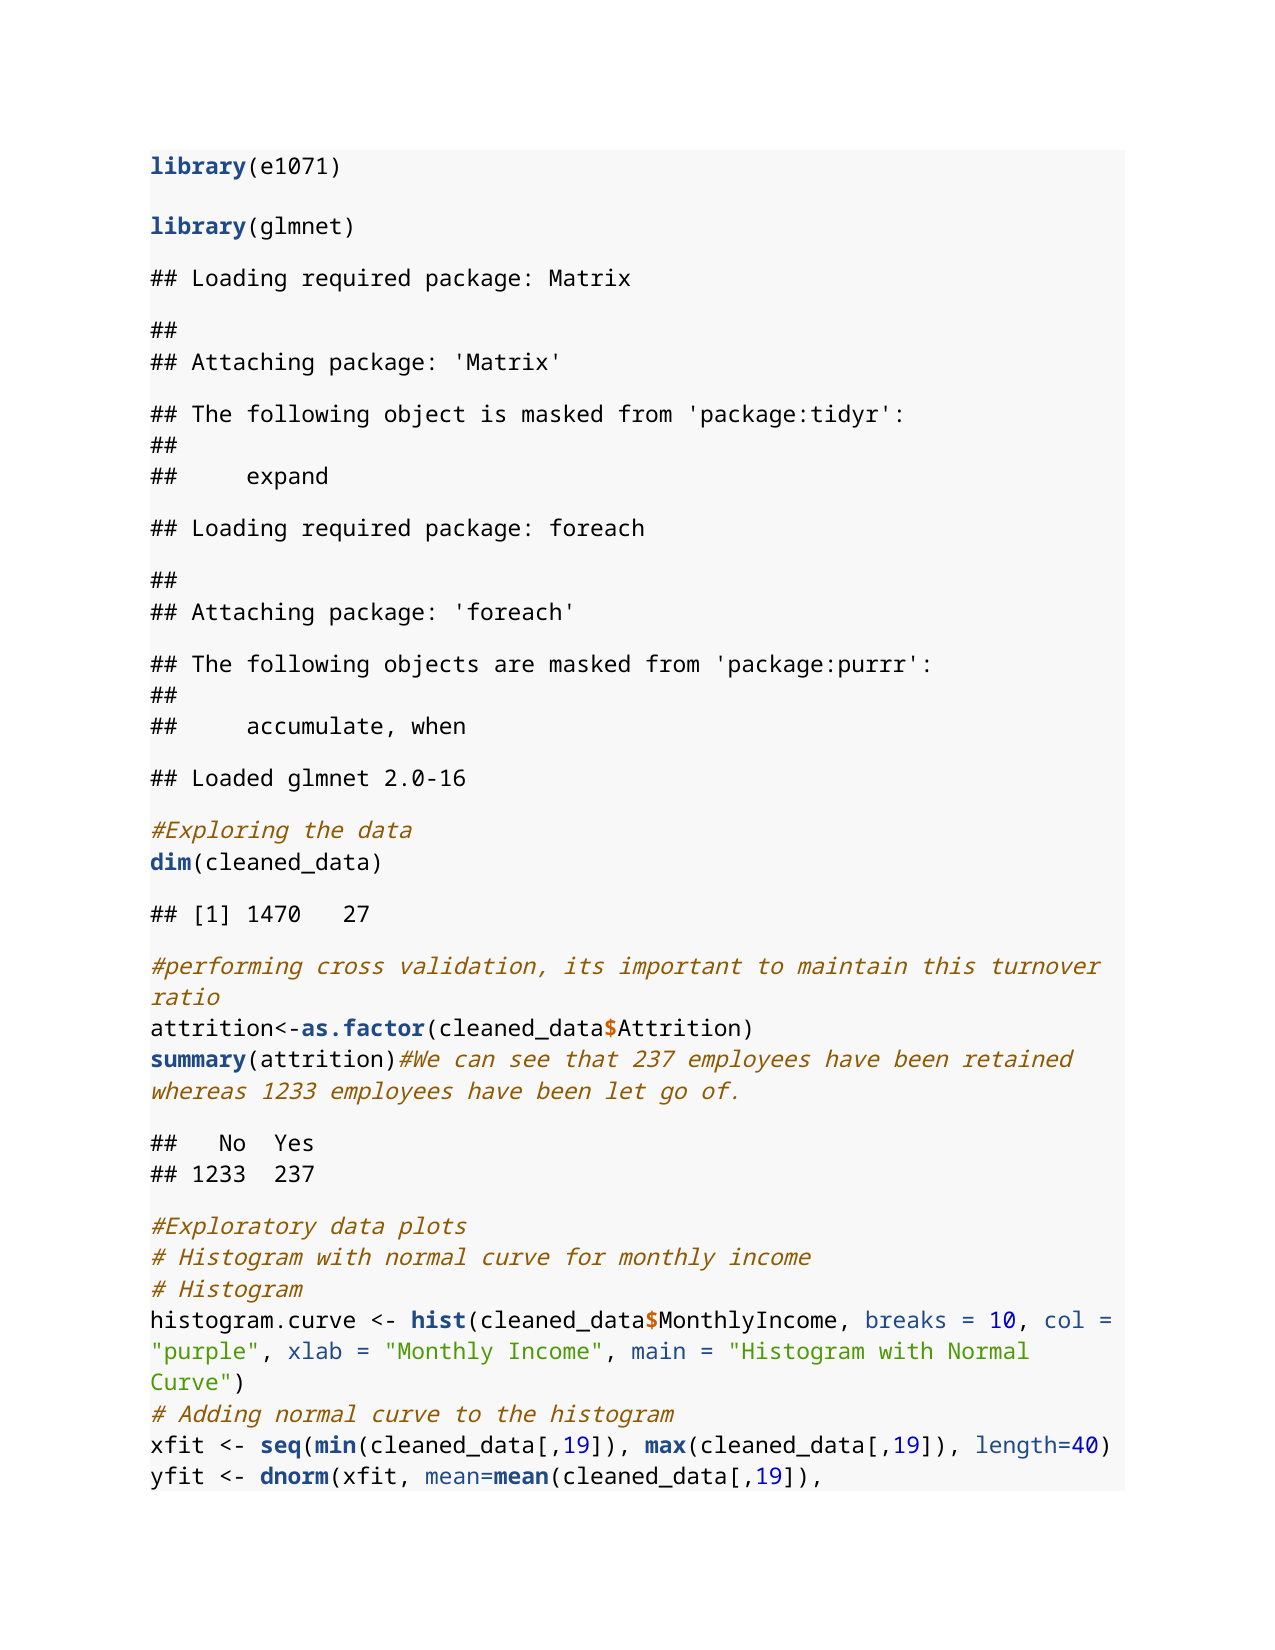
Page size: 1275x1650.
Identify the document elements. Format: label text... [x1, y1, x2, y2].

text ## [1] 1470 27 [150, 897, 1125, 929]
text ## ## Attaching package: 'foreach' [150, 564, 1125, 627]
text ## No Yes ## 1233 237 [150, 1127, 1125, 1189]
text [150, 150, 1125, 241]
text #performing cross validation, its important to maintain this turnover ratio attrition<-as.factor(cleaned_data$Attrition) summary(attrition)#We can see that 237 employees have been retained whereas 1233 employees have been let go of. [150, 949, 1125, 1106]
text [150, 1210, 1125, 1491]
text ## Loading required package: Matrix [150, 262, 1125, 293]
text ## The following object is masked from 'package:tidyr': ## ## expand [150, 397, 1125, 491]
text ## ## Attaching package: 'Matrix' [150, 314, 1125, 377]
text ## Loaded glmnet 2.0-16 [150, 762, 1125, 793]
text ## The following objects are masked from 'package:purrr': ## ## accumulate, when [150, 647, 1125, 741]
text ## Loading required package: foreach [150, 512, 1125, 543]
text #Exploring the data dim(cleaned_data) [384, 814, 1125, 877]
